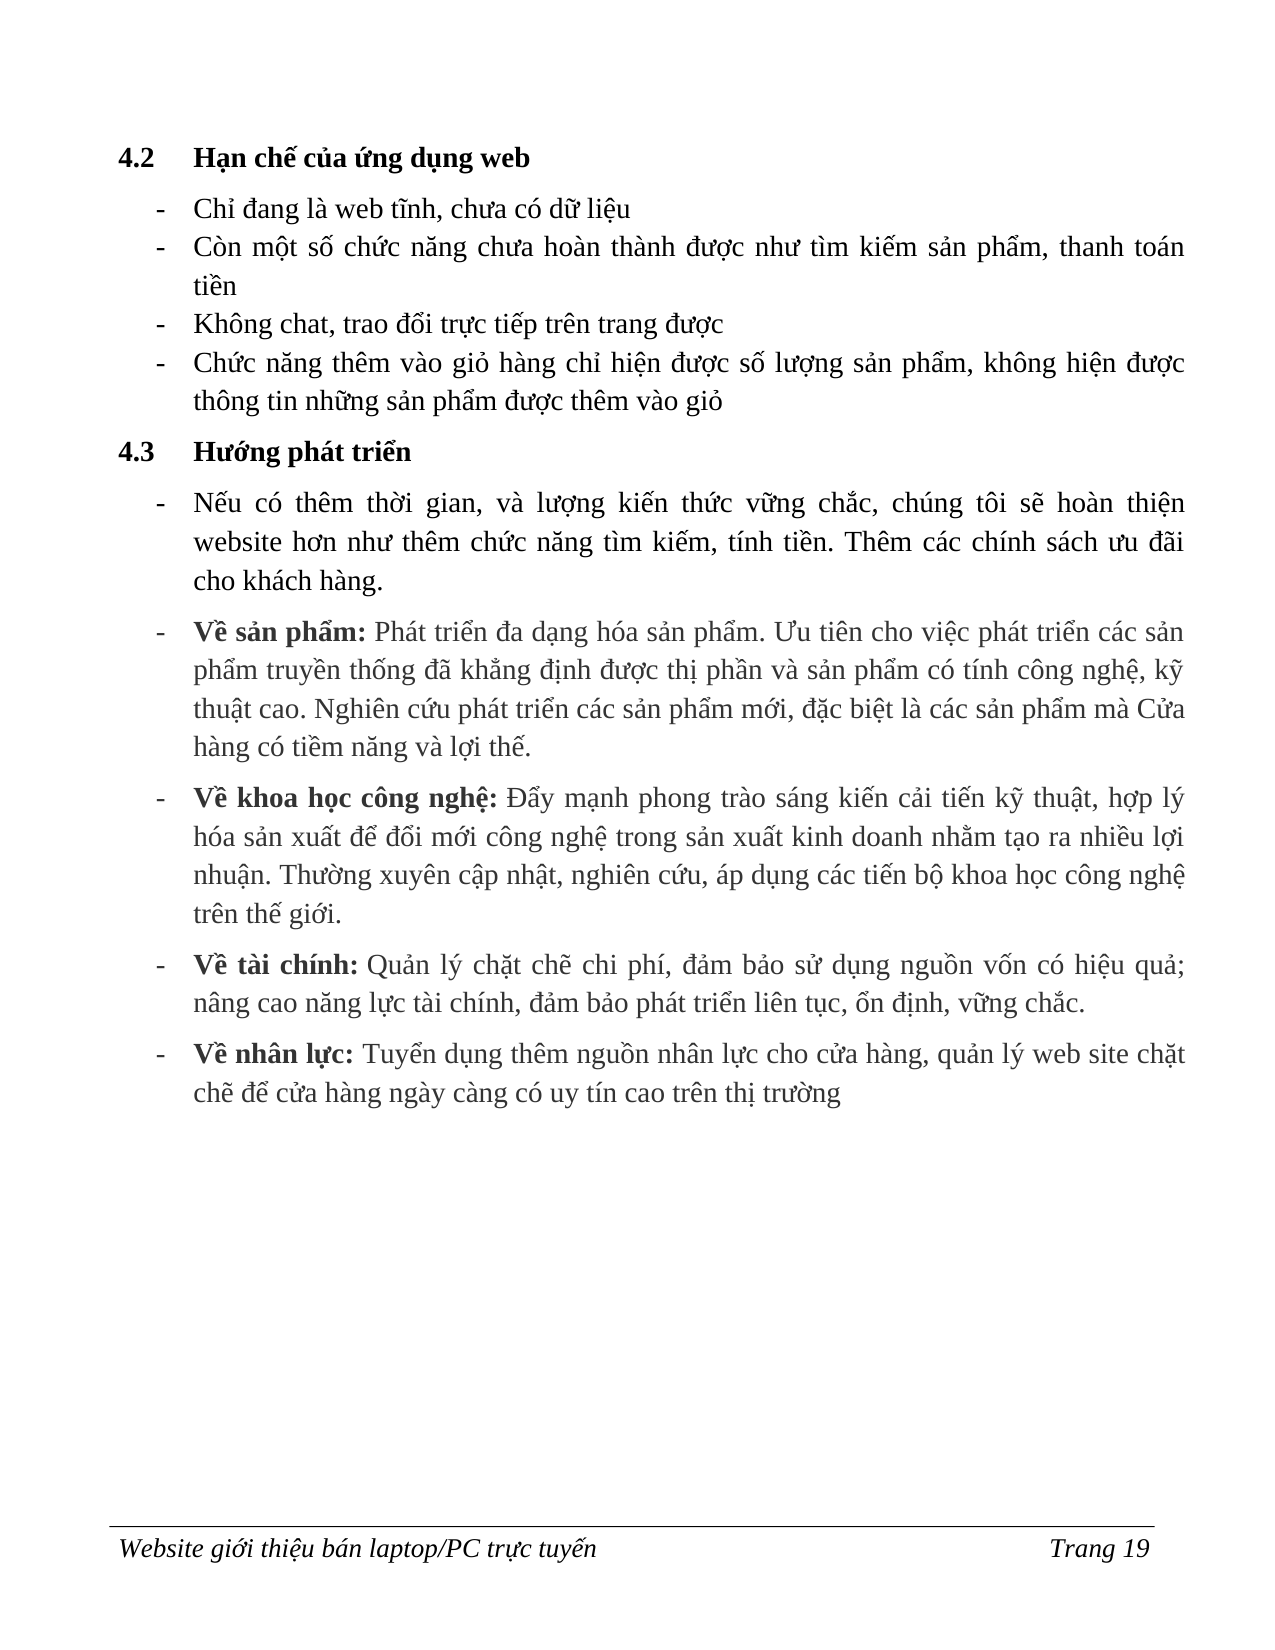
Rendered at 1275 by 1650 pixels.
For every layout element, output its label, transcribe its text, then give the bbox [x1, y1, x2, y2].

list Nếu có thêm thời gian, và lượng kiến thức vững chắc, chúng tôi sẽ hoàn thiện website hơn như thêm chức năng tìm kiếm, tính tiền. Thêm các chính sách ưu đãi cho khách hàng. [156, 486, 1186, 596]
list Chỉ đang là web tĩnh, chưa có dữ liệu [156, 191, 1186, 224]
list Về nhân lực: Tuyển dụng thêm nguồn nhân lực cho cửa hàng, quản lý web site chặt chẽ để cửa hàng ngày càng có uy tín cao trên thị trường [156, 1037, 1186, 1109]
subtitle Hướng phát triển [118, 434, 1186, 468]
subtitle Hạn chế của ứng dụng web [118, 140, 1186, 173]
list Về sản phẩm: Phát triển đa dạng hóa sản phẩm. Ưu tiên cho việc phát triển các sản phẩm truyền thống đã khẳng định được thị phần và sản phẩm có tính công nghệ, kỹ thuật cao. Nghiên cứu phát triển các sản phẩm mới, đặc biệt là các sản phẩm mà Cửa hàng có tiềm năng và lợi thế. [156, 614, 1186, 763]
list Không chat, trao đổi trực tiếp trên trang được [156, 306, 1186, 340]
list Về tài chính: Quản lý chặt chẽ chi phí, đảm bảo sử dụng nguồn vốn có hiệu quả; nâng cao năng lực tài chính, đảm bảo phát triển liên tục, ổn định, vững chắc. [156, 947, 1186, 1019]
list Còn một số chức năng chưa hoàn thành được như tìm kiếm sản phẩm, thanh toán tiền [156, 229, 1186, 301]
list Chức năng thêm vào giỏ hàng chỉ hiện được số lượng sản phẩm, không hiện được thông tin những sản phẩm được thêm vào giỏ [156, 345, 1186, 417]
list Về khoa học công nghệ: Đẩy mạnh phong trào sáng kiến cải tiến kỹ thuật, hợp lý hóa sản xuất để đổi mới công nghệ trong sản xuất kinh doanh nhằm tạo ra nhiều lợi nhuận. Thường xuyên cập nhật, nghiên cứu, áp dụng các tiến bộ khoa học công nghệ trên thế giới. [156, 780, 1186, 929]
